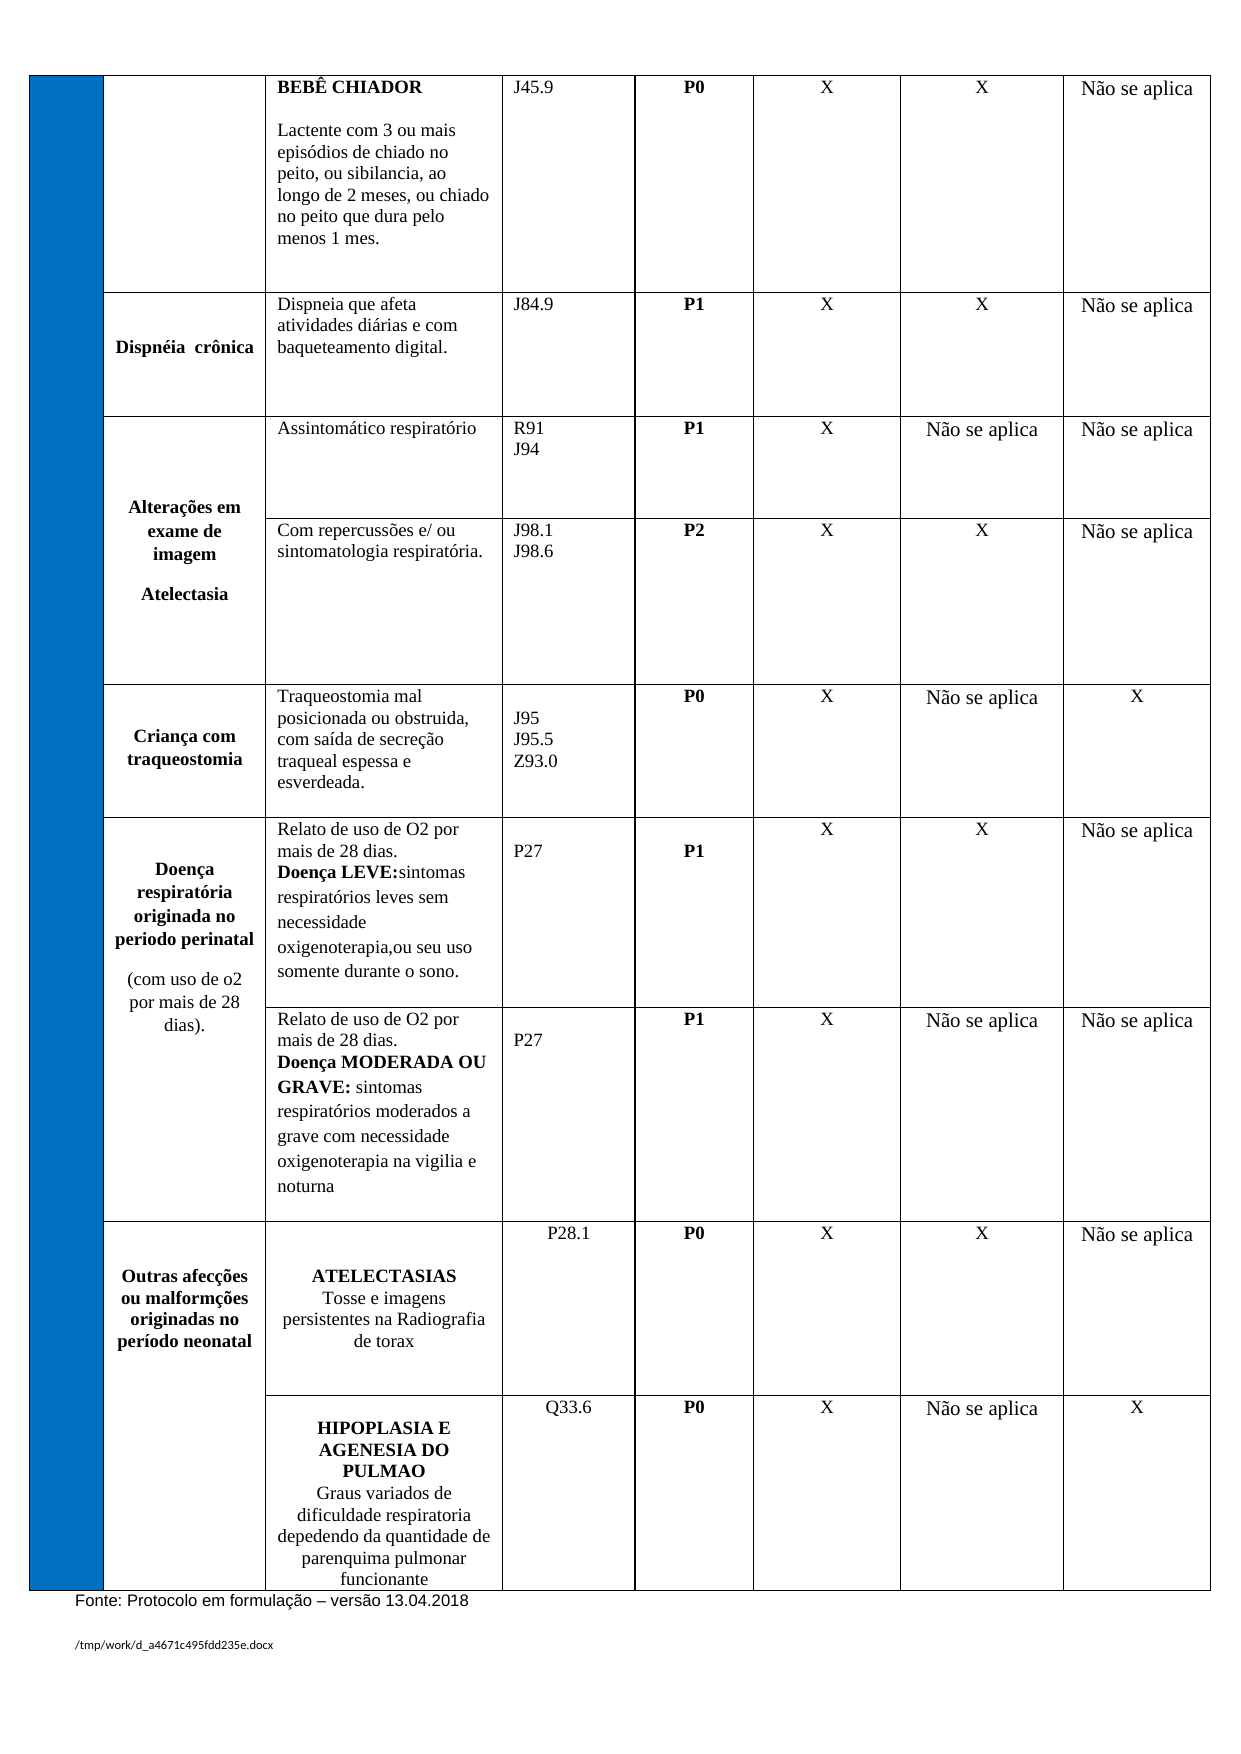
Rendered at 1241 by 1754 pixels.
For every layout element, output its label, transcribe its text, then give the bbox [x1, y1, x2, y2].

table_cell X [754, 293, 900, 416]
table_cell Não se aplica [901, 1396, 1063, 1590]
table_cell P0 [636, 76, 753, 292]
table_cell X [754, 1396, 900, 1590]
table_cell P0 [636, 1396, 753, 1590]
table_cell Relato de uso de O2 por mais de 28 dias. Doença MODERADA OU GRAVE: sintomas respiratórios moderados a grave com necessidade oxigenoterapia na vigilia e noturna [266, 1008, 502, 1221]
table_cell Não se aplica [1064, 519, 1210, 684]
table_cell X [754, 1222, 900, 1394]
table_cell P1 [636, 818, 753, 1007]
table_cell X [754, 519, 900, 684]
table_cell Não se aplica [1064, 1222, 1210, 1394]
table_cell ATELECTASIAS Tosse e imagens persistentes na Radiografia de torax [266, 1222, 502, 1394]
table_cell Não se aplica [901, 417, 1063, 518]
table_cell X [1064, 1396, 1210, 1590]
table_cell Relato de uso de O2 por mais de 28 dias. Doença LEVE:sintomas respiratórios leves sem necessidade oxigenoterapia,ou seu uso somente durante o sono. [266, 818, 502, 1007]
table_cell X [901, 519, 1063, 684]
table_cell Alterações em exame de imagem Atelectasia [104, 417, 265, 684]
table_cell Não se aplica [1064, 293, 1210, 416]
table_cell BEBÊ CHIADOR Lactente com 3 ou mais episódios de chiado no peito, ou sibilancia, ao longo de 2 meses, ou chiado no peito que dura pelo menos 1 mes. [266, 76, 502, 292]
text Fonte: Protocolo em formulação – versão 13.04.2018 [75, 1591, 1165, 1610]
table_cell P0 [636, 1222, 753, 1394]
table_cell Não se aplica [901, 685, 1063, 817]
table_cell J84.9 [503, 293, 634, 416]
table_cell Não se aplica [901, 1008, 1063, 1221]
table_cell X [754, 76, 900, 292]
table_cell Não se aplica [1064, 76, 1210, 292]
table_cell P2 [636, 519, 753, 684]
table_cell Doença respiratória originada no periodo perinatal (com uso de o2 por mais de 28 dias). [104, 818, 265, 1221]
table_cell HIPOPLASIA E AGENESIA DO PULMAO Graus variados de dificuldade respiratoria depedendo da quantidade de parenquima pulmonar funcionante [266, 1396, 502, 1590]
table_cell P1 [636, 1008, 753, 1221]
table_cell J98.1 J98.6 [503, 519, 634, 684]
table_cell Criança com traqueostomia [104, 685, 265, 817]
table_cell X [754, 417, 900, 518]
table_cell P0 [636, 685, 753, 817]
table_cell X [754, 1008, 900, 1221]
table_cell P27 [503, 818, 634, 1007]
table_cell Traqueostomia mal posicionada ou obstruida, com saída de secreção traqueal espessa e esverdeada. [266, 685, 502, 817]
table_cell J95 J95.5 Z93.0 [503, 685, 634, 817]
table_cell J45.9 [503, 76, 634, 292]
table_cell Outras afecções ou malformções originadas no período neonatal [104, 1222, 265, 1590]
table_cell Não se aplica [1064, 417, 1210, 518]
table_cell P28.1 [503, 1222, 634, 1394]
table_cell P1 [636, 293, 753, 416]
table_cell P27 [503, 1008, 634, 1221]
table_cell Não se aplica [1064, 1008, 1210, 1221]
table_cell X [754, 685, 900, 817]
table_cell X [754, 818, 900, 1007]
table_cell X [901, 818, 1063, 1007]
table_cell R91 J94 [503, 417, 634, 518]
table_cell Dispnéia crônica [104, 293, 265, 416]
table_cell X [1064, 685, 1210, 817]
table_cell X [901, 76, 1063, 292]
table_cell Q33.6 [503, 1396, 634, 1590]
table_cell Assintomático respiratório [266, 417, 502, 518]
table_cell Dispneia que afeta atividades diárias e com baqueteamento digital. [266, 293, 502, 416]
table_cell X [901, 293, 1063, 416]
table_cell X [901, 1222, 1063, 1394]
table_cell Com repercussões e/ ou sintomatologia respiratória. [266, 519, 502, 684]
table_cell Não se aplica [1064, 818, 1210, 1007]
table_cell P1 [636, 417, 753, 518]
